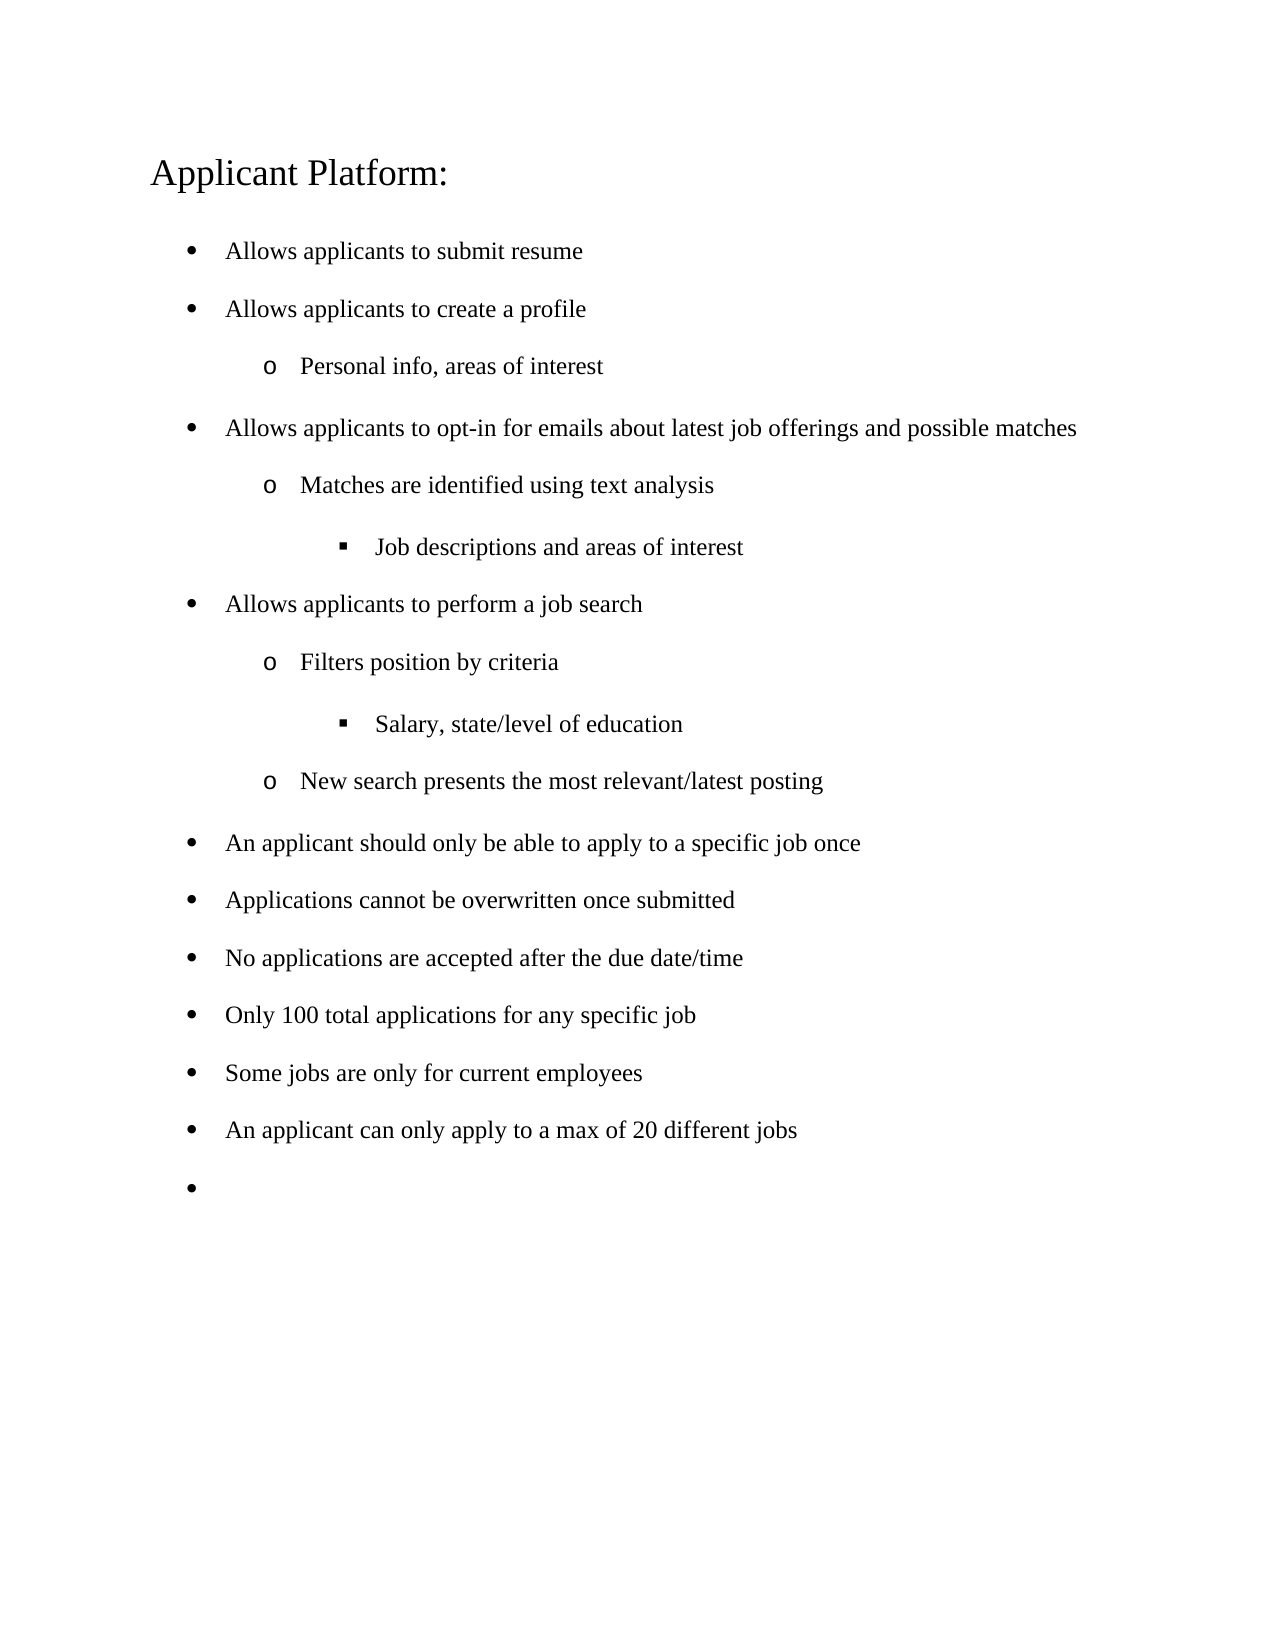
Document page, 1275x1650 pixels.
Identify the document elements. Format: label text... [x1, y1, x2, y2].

list Applications cannot be overwritten once submitted [187, 885, 1125, 914]
list Allows applicants to create a profile [187, 294, 1125, 322]
list Allows applicants to perform a job search [187, 589, 1125, 618]
list New search presents the most relevant/latest posting [262, 766, 1125, 797]
list Only 100 total applications for any specific job [187, 1000, 1125, 1029]
list Matches are identified using text analysis [262, 470, 1125, 501]
list No applications are accepted after the due date/time [187, 943, 1125, 972]
list Some jobs are only for current employees [187, 1058, 1125, 1087]
list Allows applicants to opt-in for emails about latest job offerings and possible matches [187, 413, 1125, 442]
text Applicant Platform: [150, 150, 1125, 193]
list Personal info, areas of interest [262, 351, 1125, 382]
list An applicant can only apply to a max of 20 different jobs [187, 1115, 1125, 1144]
list Salary, state/level of education [337, 709, 1125, 737]
list An applicant should only be able to apply to a specific job once [187, 828, 1125, 857]
list Filters position by criteria [262, 647, 1125, 678]
list Job descriptions and areas of interest [337, 532, 1125, 561]
list Allows applicants to submit resume [187, 236, 1125, 265]
